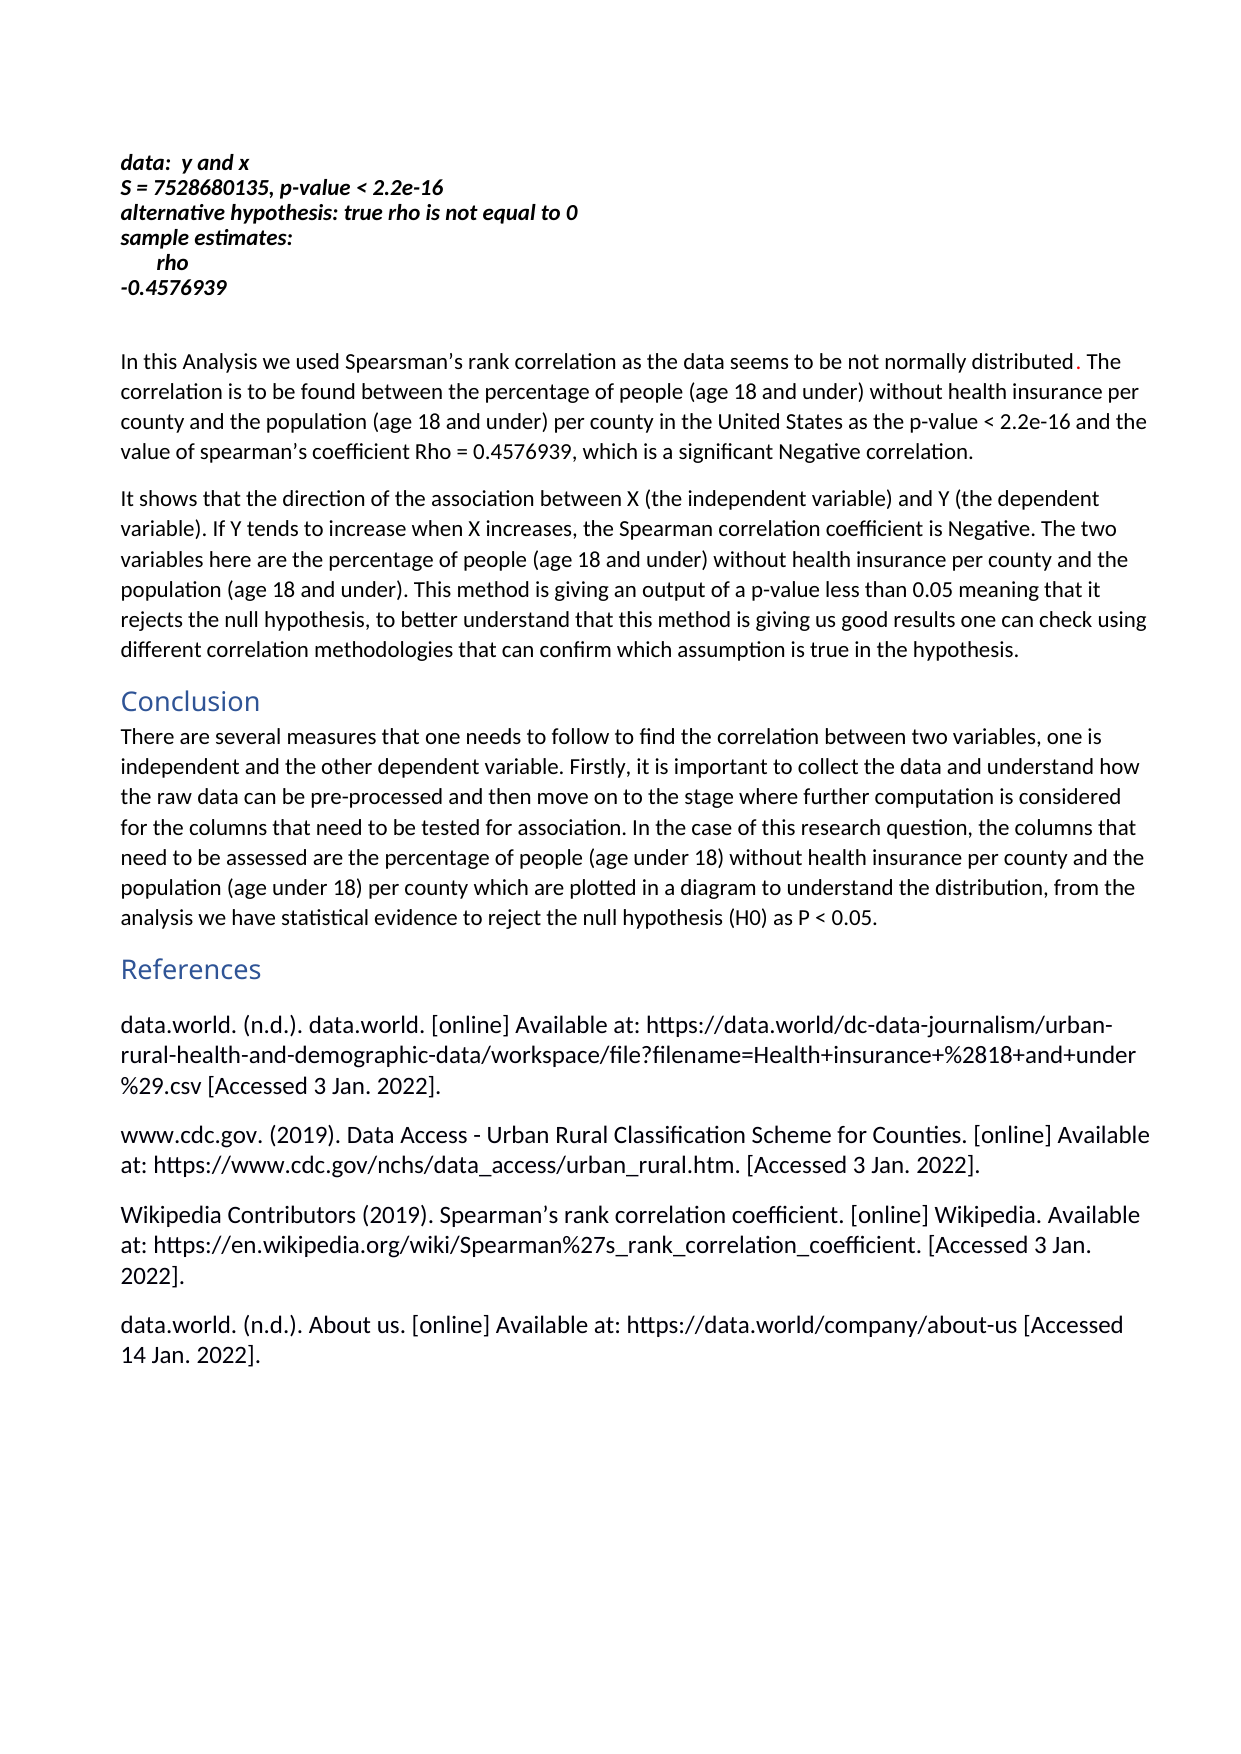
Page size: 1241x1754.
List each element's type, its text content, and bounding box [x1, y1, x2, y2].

text www.cdc.gov. (2019). Data Access - Urban Rural Classification Scheme for Counties. [online] Available at: https://www.cdc.gov/nchs/data_access/urban_rural.htm. [Accessed 3 Jan. 2022]. [120, 1119, 1154, 1180]
subtitle Conclusion [120, 682, 1154, 719]
text In this Analysis we used Spearsman’s rank correlation as the data seems to be not normally distributed. The correlation is to be found between the percentage of people (age 18 and under) without health insurance per county and the population (age 18 and under) per county in the United States as the p-value < 2.2e-16 and the value of spearman’s coefficient Rho = 0.4576939, which is a significant Negative correlation. [120, 347, 1154, 466]
text It shows that the direction of the association between X (the independent variable) and Y (the dependent variable). If Y tends to increase when X increases, the Spearman correlation coefficient is Negative. The two variables here are the percentage of people (age 18 and under) without health insurance per county and the population (age 18 and under). This method is giving an output of a p-value less than 0.05 meaning that it rejects the null hypothesis, to better understand that this method is giving us good results one can check using different correlation methodologies that can confirm which assumption is true in the hypothesis. [120, 484, 1154, 663]
text data.world. (n.d.). data.world. [online] Available at: https://data.world/dc-data-journalism/urban-rural-health-and-demographic-data/workspace/file?filename=Health+insurance+%2818+and+under%29.csv [Accessed 3 Jan. 2022]. [120, 1009, 1154, 1100]
text Wikipedia Contributors (2019). Spearman’s rank correlation coefficient. [online] Wikipedia. Available at: https://en.wikipedia.org/wiki/Spearman%27s_rank_correlation_coefficient. [Accessed 3 Jan. 2022]. [120, 1199, 1154, 1290]
subtitle References [120, 950, 1090, 987]
text There are several measures that one needs to follow to find the correlation between two variables, one is independent and the other dependent variable. Firstly, it is important to collect the data and understand how the raw data can be pre-processed and then move on to the stage where further computation is considered for the columns that need to be tested for association. In the case of this research question, the columns that need to be assessed are the percentage of people (age under 18) without health insurance per county and the population (age under 18) per county which are plotted in a diagram to understand the distribution, from the analysis we have statistical evidence to reject the null hypothesis (H0) as P < 0.05. [120, 722, 1154, 931]
text rho [120, 250, 1154, 275]
text data: y and x [120, 150, 1154, 175]
text S = 7528680135, p-value < 2.2e-16 [120, 175, 1154, 200]
text -0.4576939 [120, 275, 1154, 300]
text alternative hypothesis: true rho is not equal to 0 [120, 200, 1154, 225]
text data.world. (n.d.). About us. [online] Available at: https://data.world/company/about-us [Accessed 14 Jan. 2022]. [120, 1309, 1154, 1370]
text sample estimates: [120, 225, 1154, 250]
